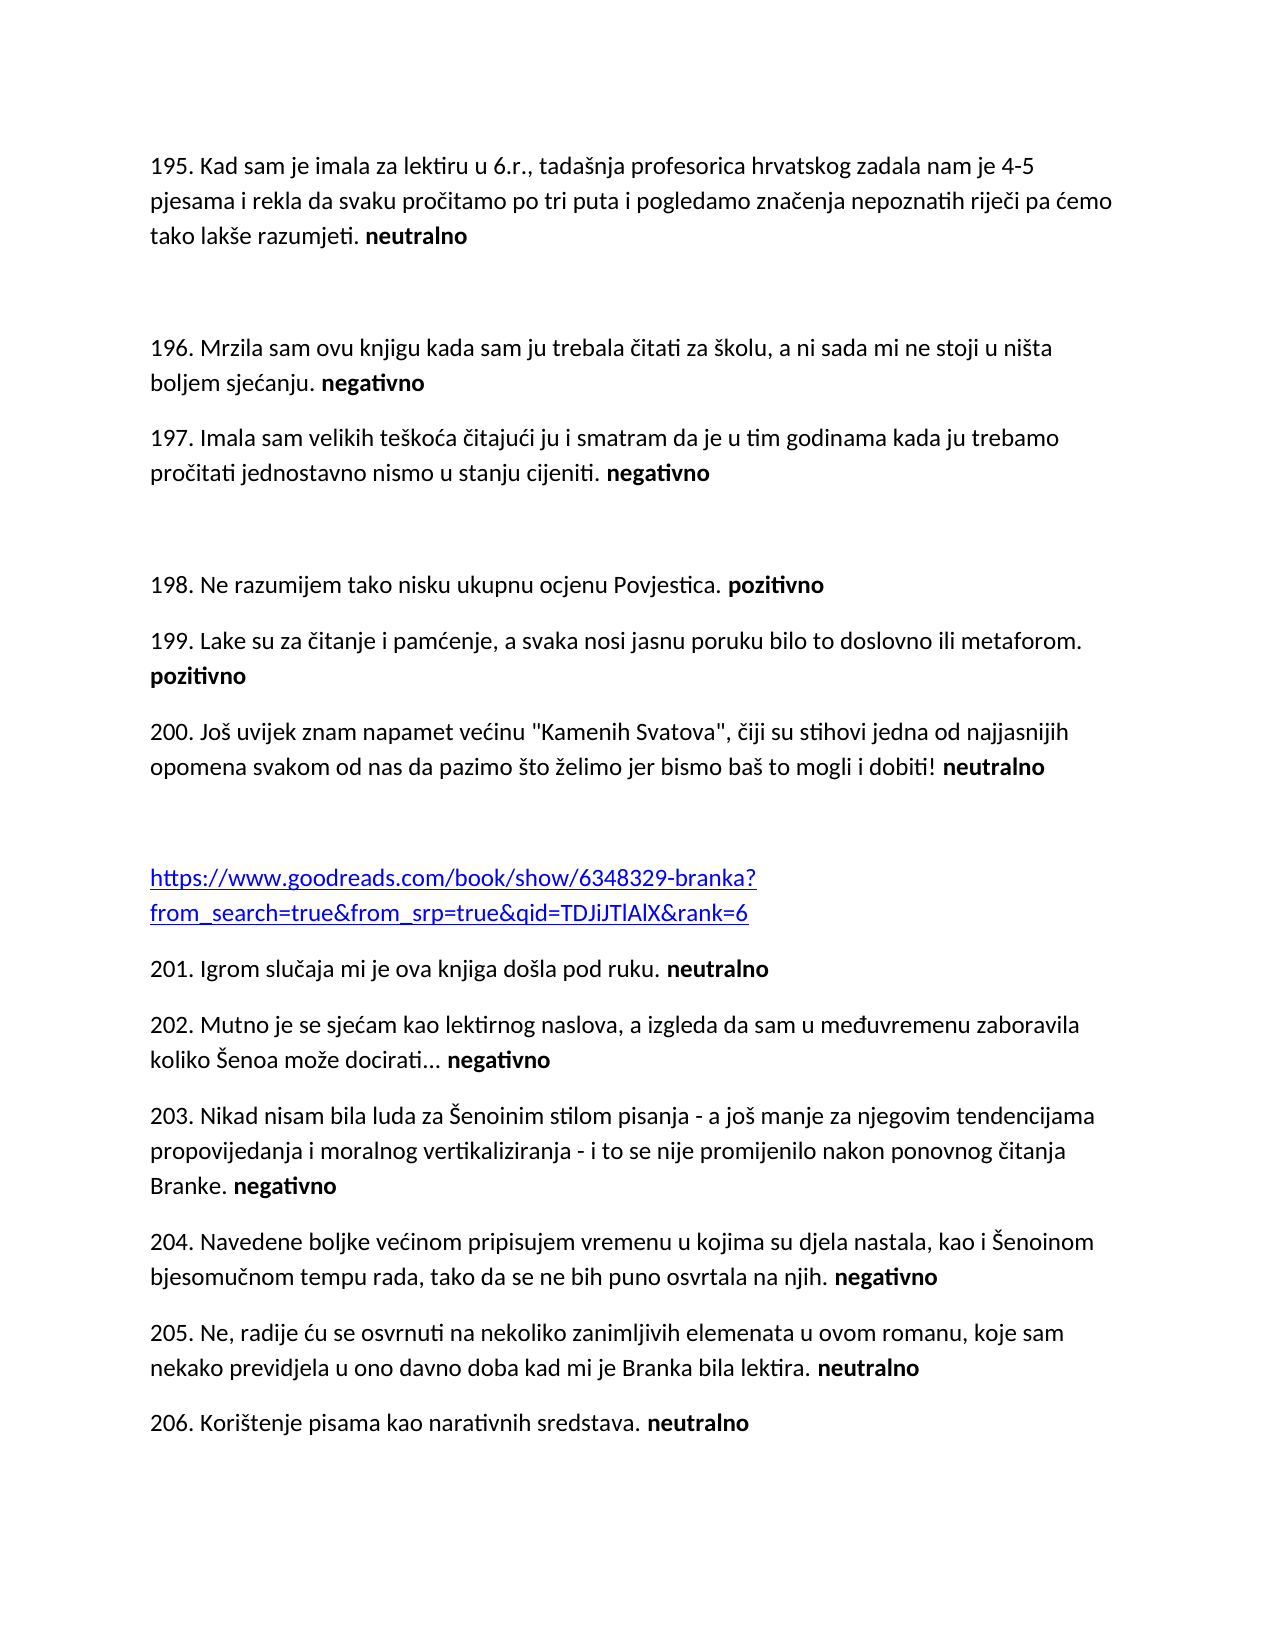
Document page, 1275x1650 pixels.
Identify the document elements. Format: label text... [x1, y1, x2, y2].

text 198. Ne razumijem tako nisku ukupnu ocjenu Povjestica. pozitivno [150, 569, 1125, 600]
text 205. Ne, radije ću se osvrnuti na nekoliko zanimljivih elemenata u ovom romanu, koje sam nekako previdjela u ono davno doba kad mi je Branka bila lektira. neutralno [150, 1317, 1125, 1382]
text https://www.goodreads.com/book/show/6348329-branka?from_search=true&from_srp=true&qid=TDJiJTlAlX&rank=6 [150, 862, 1125, 928]
text 200. Još uvijek znam napamet većinu "Kamenih Svatova", čiji su stihovi jedna od najjasnijih opomena svakom od nas da pazimo što želimo jer bismo baš to mogli i dobiti! neutralno [150, 716, 1125, 781]
text 197. Imala sam velikih teškoća čitajući ju i smatram da je u tim godinama kada ju trebamo pročitati jednostavno nismo u stanju cijeniti. negativno [150, 422, 1125, 488]
text 196. Mrzila sam ovu knjigu kada sam ju trebala čitati za školu, a ni sada mi ne stoji u ništa boljem sjećanju. negativno [150, 332, 1125, 397]
text 202. Mutno je se sjećam kao lektirnog naslova, a izgleda da sam u međuvremenu zaboravila koliko Šenoa može docirati... negativno [150, 1009, 1125, 1075]
text 201. Igrom slučaja mi je ova knjiga došla pod ruku. neutralno [150, 953, 1125, 984]
text 195. Kad sam je imala za lektiru u 6.r., tadašnja profesorica hrvatskog zadala nam je 4-5 pjesama i rekla da svaku pročitamo po tri puta i pogledamo značenja nepoznatih riječi pa ćemo tako lakše razumjeti. neutralno [150, 150, 1125, 251]
text 206. Korištenje pisama kao narativnih sredstava. neutralno [150, 1407, 1125, 1438]
text 203. Nikad nisam bila luda za Šenoinim stilom pisanja - a još manje za njegovim tendencijama propovijedanja i moralnog vertikaliziranja - i to se nije promijenilo nakon ponovnog čitanja Branke. negativno [150, 1100, 1125, 1201]
text 204. Navedene boljke većinom pripisujem vremenu u kojima su djela nastala, kao i Šenoinom bjesomučnom tempu rada, tako da se ne bih puno osvrtala na njih. negativno [150, 1226, 1125, 1291]
text 199. Lake su za čitanje i pamćenje, a svaka nosi jasnu poruku bilo to doslovno ili metaforom. pozitivno [150, 625, 1125, 691]
